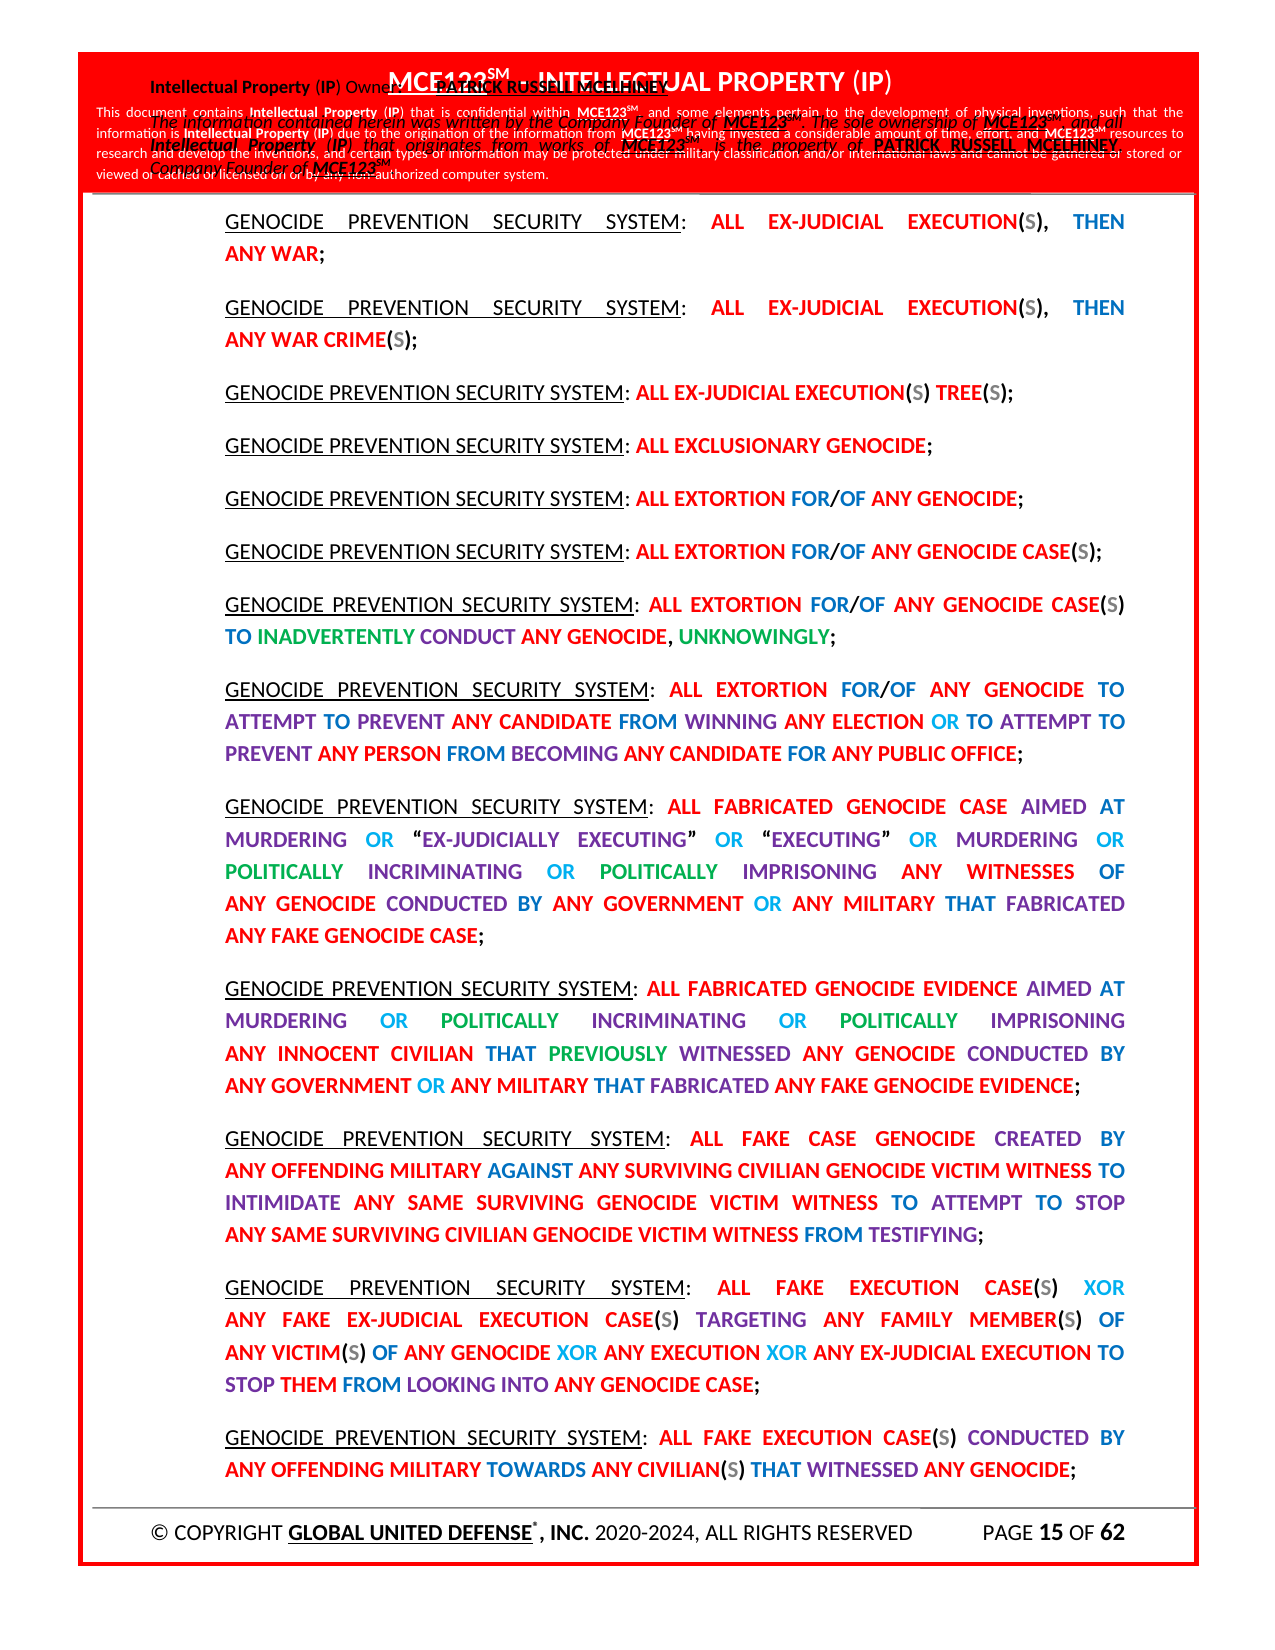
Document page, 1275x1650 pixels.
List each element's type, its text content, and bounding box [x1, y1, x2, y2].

text GENOCIDE PREVENTION SECURITY SYSTEM: ALL EX-JUDICIAL EXECUTION(S), THEN ANY WAR; [225, 207, 1125, 268]
text GENOCIDE PREVENTION SECURITY SYSTEM: ALL FAKE CASE GENOCIDE CREATED BY ANY OFFENDING MILITARY AGAINST ANY SURVIVING CIVILIAN GENOCIDE VICTIM WITNESS TO INTIMIDATE ANY SAME SURVIVING GENOCIDE VICTIM WITNESS TO ATTEMPT TO STOP ANY SAME SURVIVING CIVILIAN GENOCIDE VICTIM WITNESS FROM TESTIFYING; [225, 1124, 1125, 1248]
text GENOCIDE PREVENTION SECURITY SYSTEM: ALL EXCLUSIONARY GENOCIDE; [225, 431, 1125, 459]
text GENOCIDE PREVENTION SECURITY SYSTEM: ALL FABRICATED GENOCIDE CASE AIMED AT MURDERING OR “EX-JUDICIALLY EXECUTING” OR “EXECUTING” OR MURDERING OR POLITICALLY INCRIMINATING OR POLITICALLY IMPRISONING ANY WITNESSES OF ANY GENOCIDE CONDUCTED BY ANY GOVERNMENT OR ANY MILITARY THAT FABRICATED ANY FAKE GENOCIDE CASE; [225, 792, 1125, 949]
text GENOCIDE PREVENTION SECURITY SYSTEM: ALL FABRICATED GENOCIDE EVIDENCE AIMED AT MURDERING OR POLITICALLY INCRIMINATING OR POLITICALLY IMPRISONING ANY INNOCENT CIVILIAN THAT PREVIOUSLY WITNESSED ANY GENOCIDE CONDUCTED BY ANY GOVERNMENT OR ANY MILITARY THAT FABRICATED ANY FAKE GENOCIDE EVIDENCE; [225, 974, 1125, 1099]
text GENOCIDE PREVENTION SECURITY SYSTEM: ALL EXTORTION FOR/OF ANY GENOCIDE CASE(S) TO INADVERTENTLY CONDUCT ANY GENOCIDE, UNKNOWINGLY; [225, 590, 1125, 650]
text GENOCIDE PREVENTION SECURITY SYSTEM: ALL EX-JUDICIAL EXECUTION(S) TREE(S); [225, 378, 1125, 406]
text GENOCIDE PREVENTION SECURITY SYSTEM: ALL EXTORTION FOR/OF ANY GENOCIDE TO ATTEMPT TO PREVENT ANY CANDIDATE FROM WINNING ANY ELECTION OR TO ATTEMPT TO PREVENT ANY PERSON FROM BECOMING ANY CANDIDATE FOR ANY PUBLIC OFFICE; [225, 675, 1125, 767]
text GENOCIDE PREVENTION SECURITY SYSTEM: ALL FAKE EXECUTION CASE(S) XOR ANY FAKE EX-JUDICIAL EXECUTION CASE(S) TARGETING ANY FAMILY MEMBER(S) OF ANY VICTIM(S) OF ANY GENOCIDE XOR ANY EXECUTION XOR ANY EX-JUDICIAL EXECUTION TO STOP THEM FROM LOOKING INTO ANY GENOCIDE CASE; [225, 1273, 1125, 1398]
text GENOCIDE PREVENTION SECURITY SYSTEM: ALL EX-JUDICIAL EXECUTION(S), THEN ANY WAR CRIME(S); [225, 293, 1125, 353]
text GENOCIDE PREVENTION SECURITY SYSTEM: ALL EXTORTION FOR/OF ANY GENOCIDE CASE(S); [225, 537, 1125, 565]
text GENOCIDE PREVENTION SECURITY SYSTEM: ALL FAKE EXECUTION CASE(S) CONDUCTED BY ANY OFFENDING MILITARY TOWARDS ANY CIVILIAN(S) THAT WITNESSED ANY GENOCIDE; [225, 1423, 1125, 1483]
text GENOCIDE PREVENTION SECURITY SYSTEM: ALL EXTORTION FOR/OF ANY GENOCIDE; [225, 484, 1125, 512]
